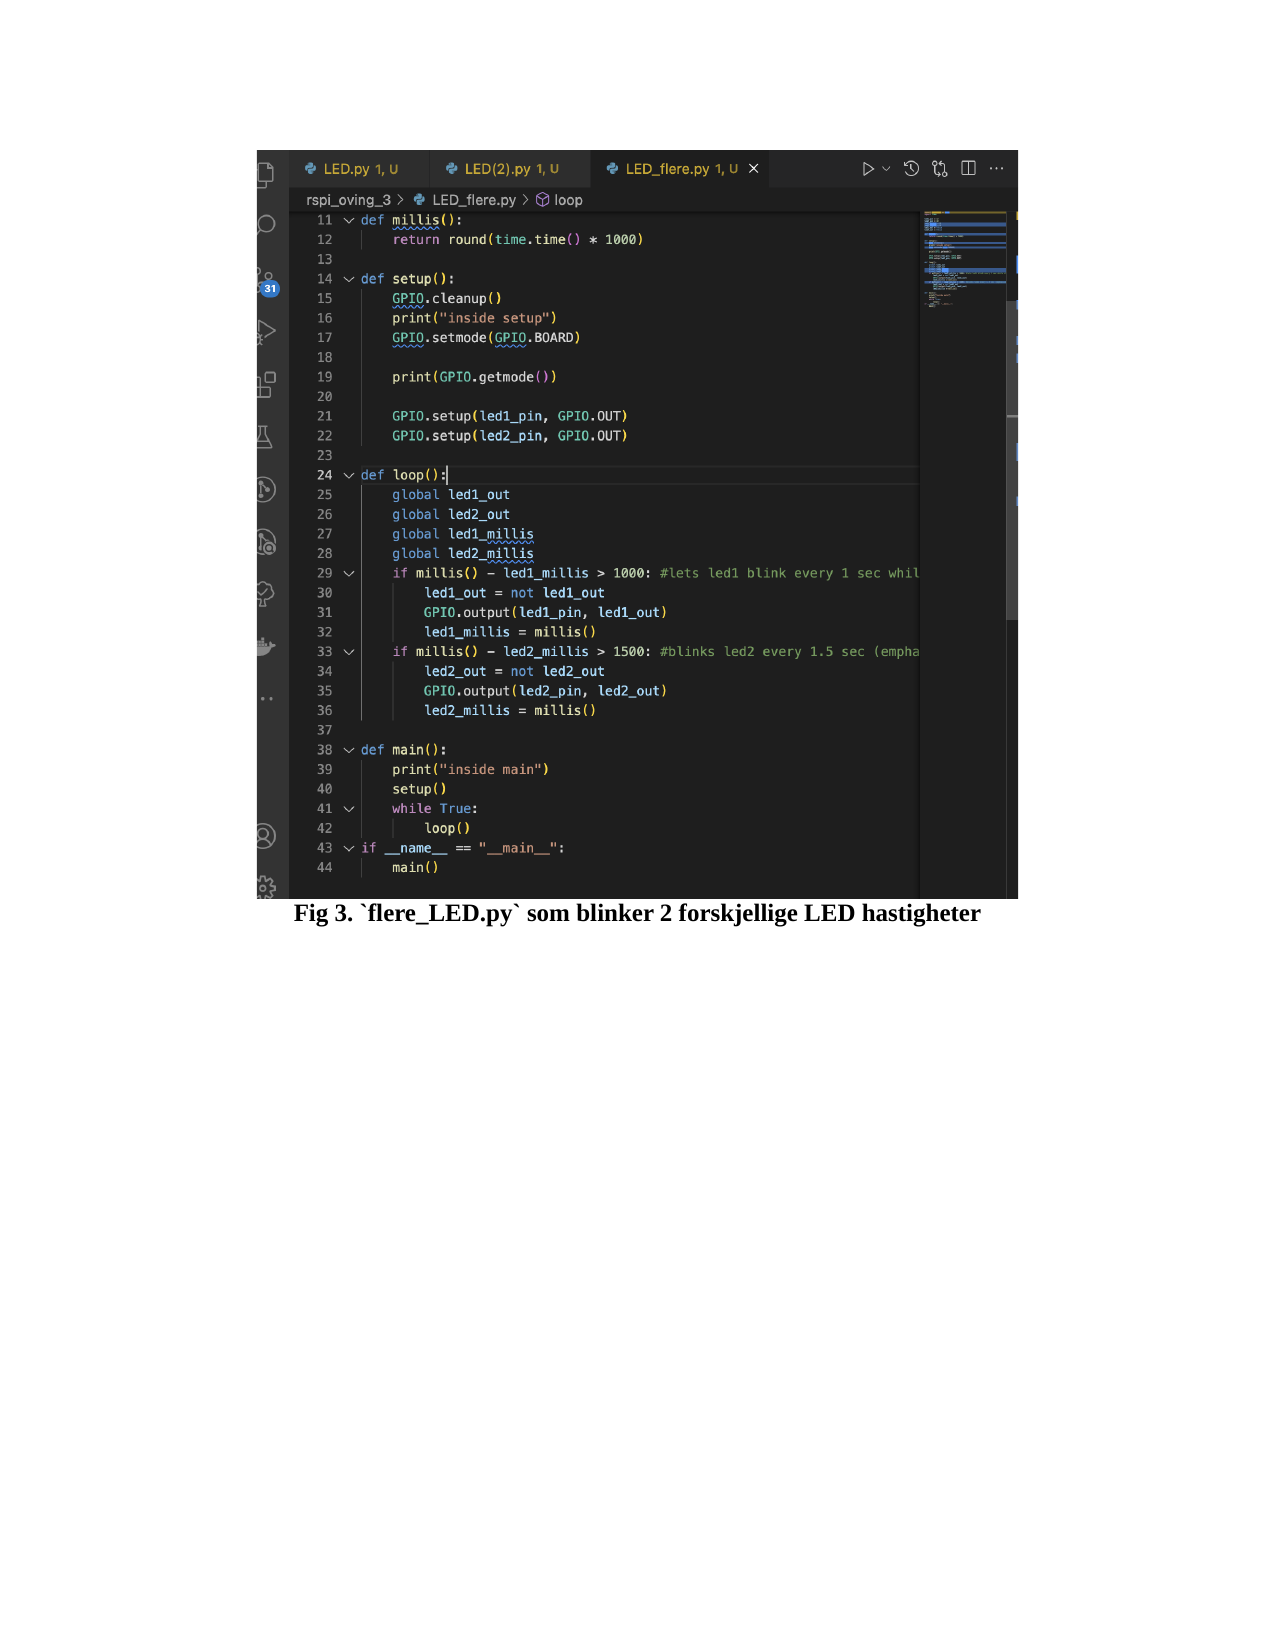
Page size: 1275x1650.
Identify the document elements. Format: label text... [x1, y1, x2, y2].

picture [256, 150, 1019, 899]
text Fig 3. `flere_LED.py` som blinker 2 forskjellige LED hastigheter [150, 898, 1125, 927]
